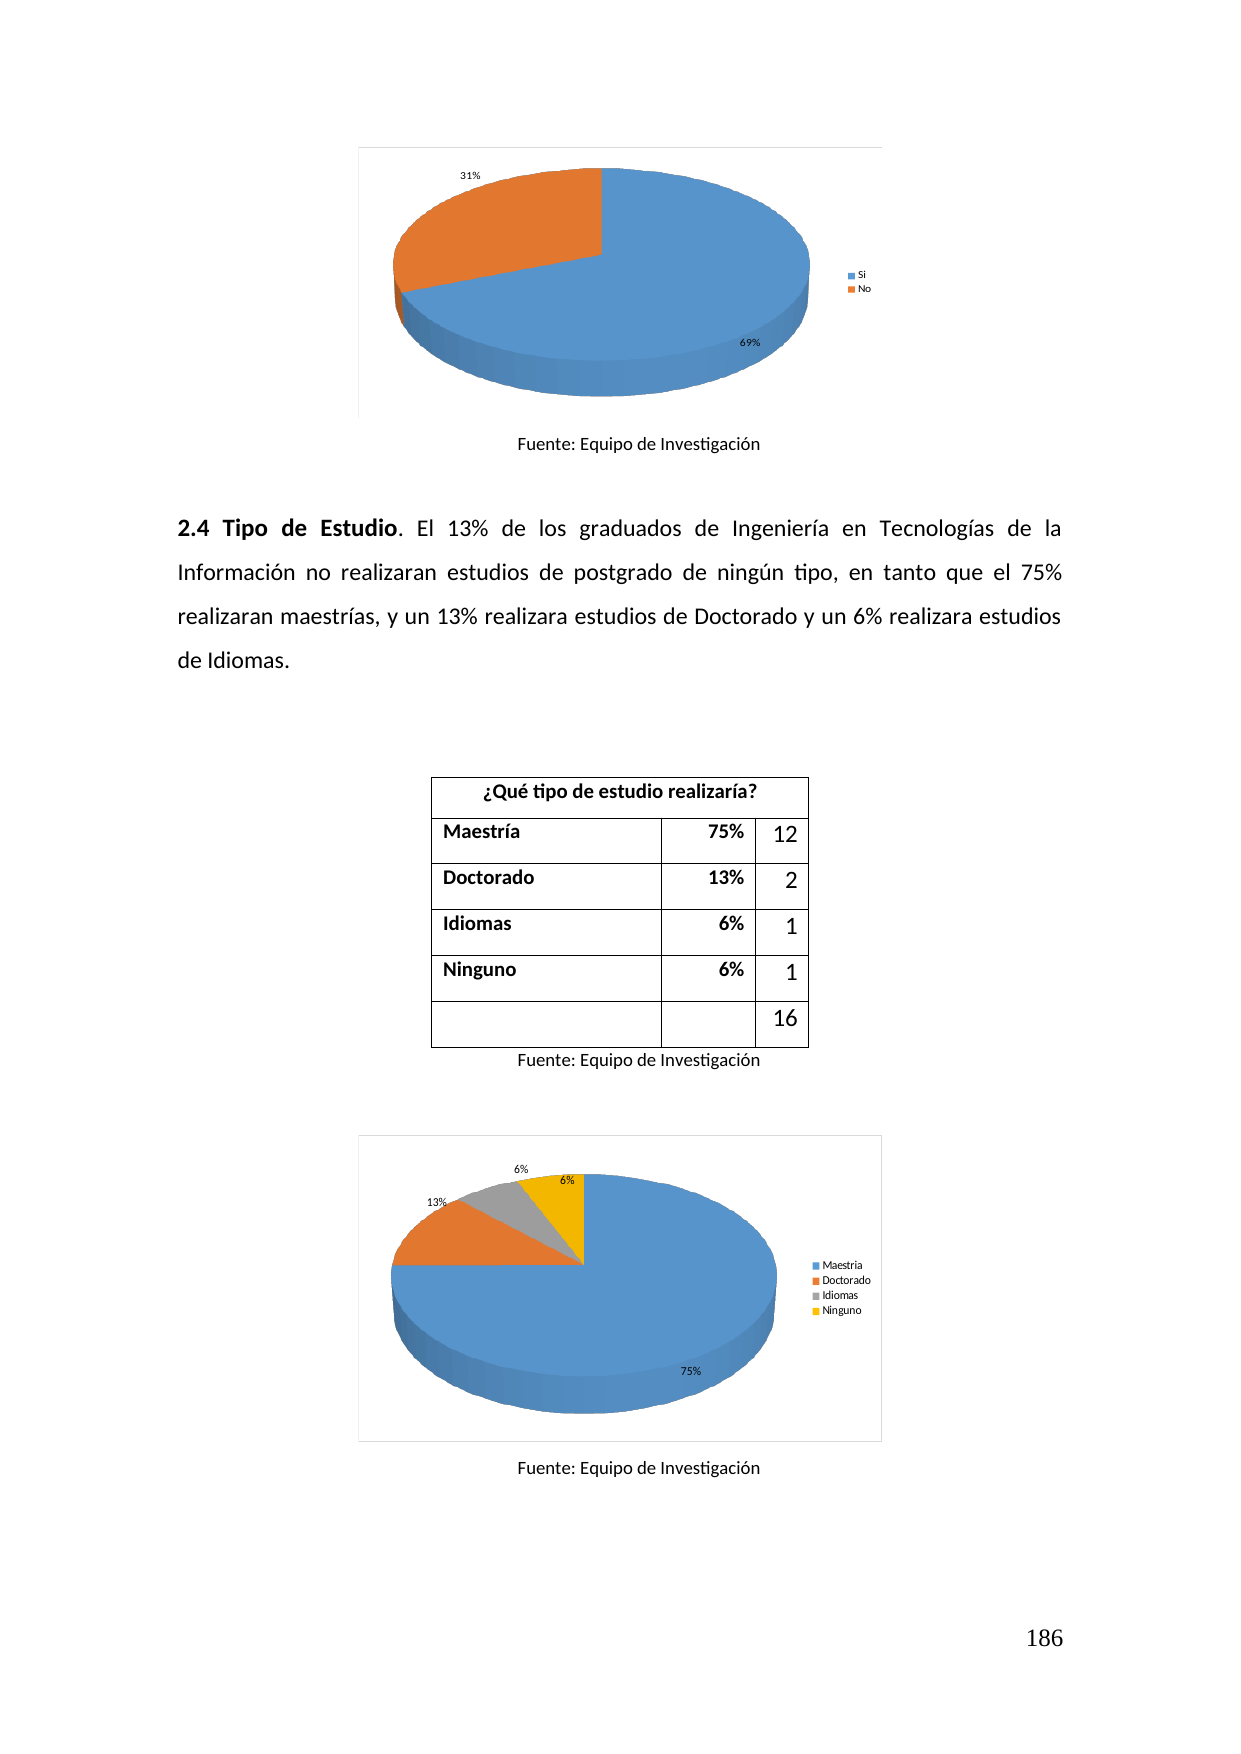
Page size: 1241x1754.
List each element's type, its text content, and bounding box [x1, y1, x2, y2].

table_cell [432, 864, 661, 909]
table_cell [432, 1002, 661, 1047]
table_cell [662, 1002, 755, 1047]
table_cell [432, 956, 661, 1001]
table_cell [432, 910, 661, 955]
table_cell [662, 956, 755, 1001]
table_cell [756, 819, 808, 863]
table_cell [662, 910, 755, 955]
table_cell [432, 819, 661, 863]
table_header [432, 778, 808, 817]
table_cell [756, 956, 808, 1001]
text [215, 432, 1063, 455]
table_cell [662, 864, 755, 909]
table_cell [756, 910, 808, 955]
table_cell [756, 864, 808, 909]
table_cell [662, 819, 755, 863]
text 2.4 Tipo de Estudio. El 13% de los graduados de Ingeniería en Tecnologías de la Información no realizaran estudios de postgrado de ningún tipo, en tanto que el 75% realizaran maestrías, y un 13% realizara estudios de Doctorado y un 6% realizara estudios de Idiomas. [177, 512, 1063, 674]
text Fuente: Equipo de Investigación [215, 1456, 1063, 1479]
text Fuente: Equipo de Investigación [215, 1048, 1063, 1071]
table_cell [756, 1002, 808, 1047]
